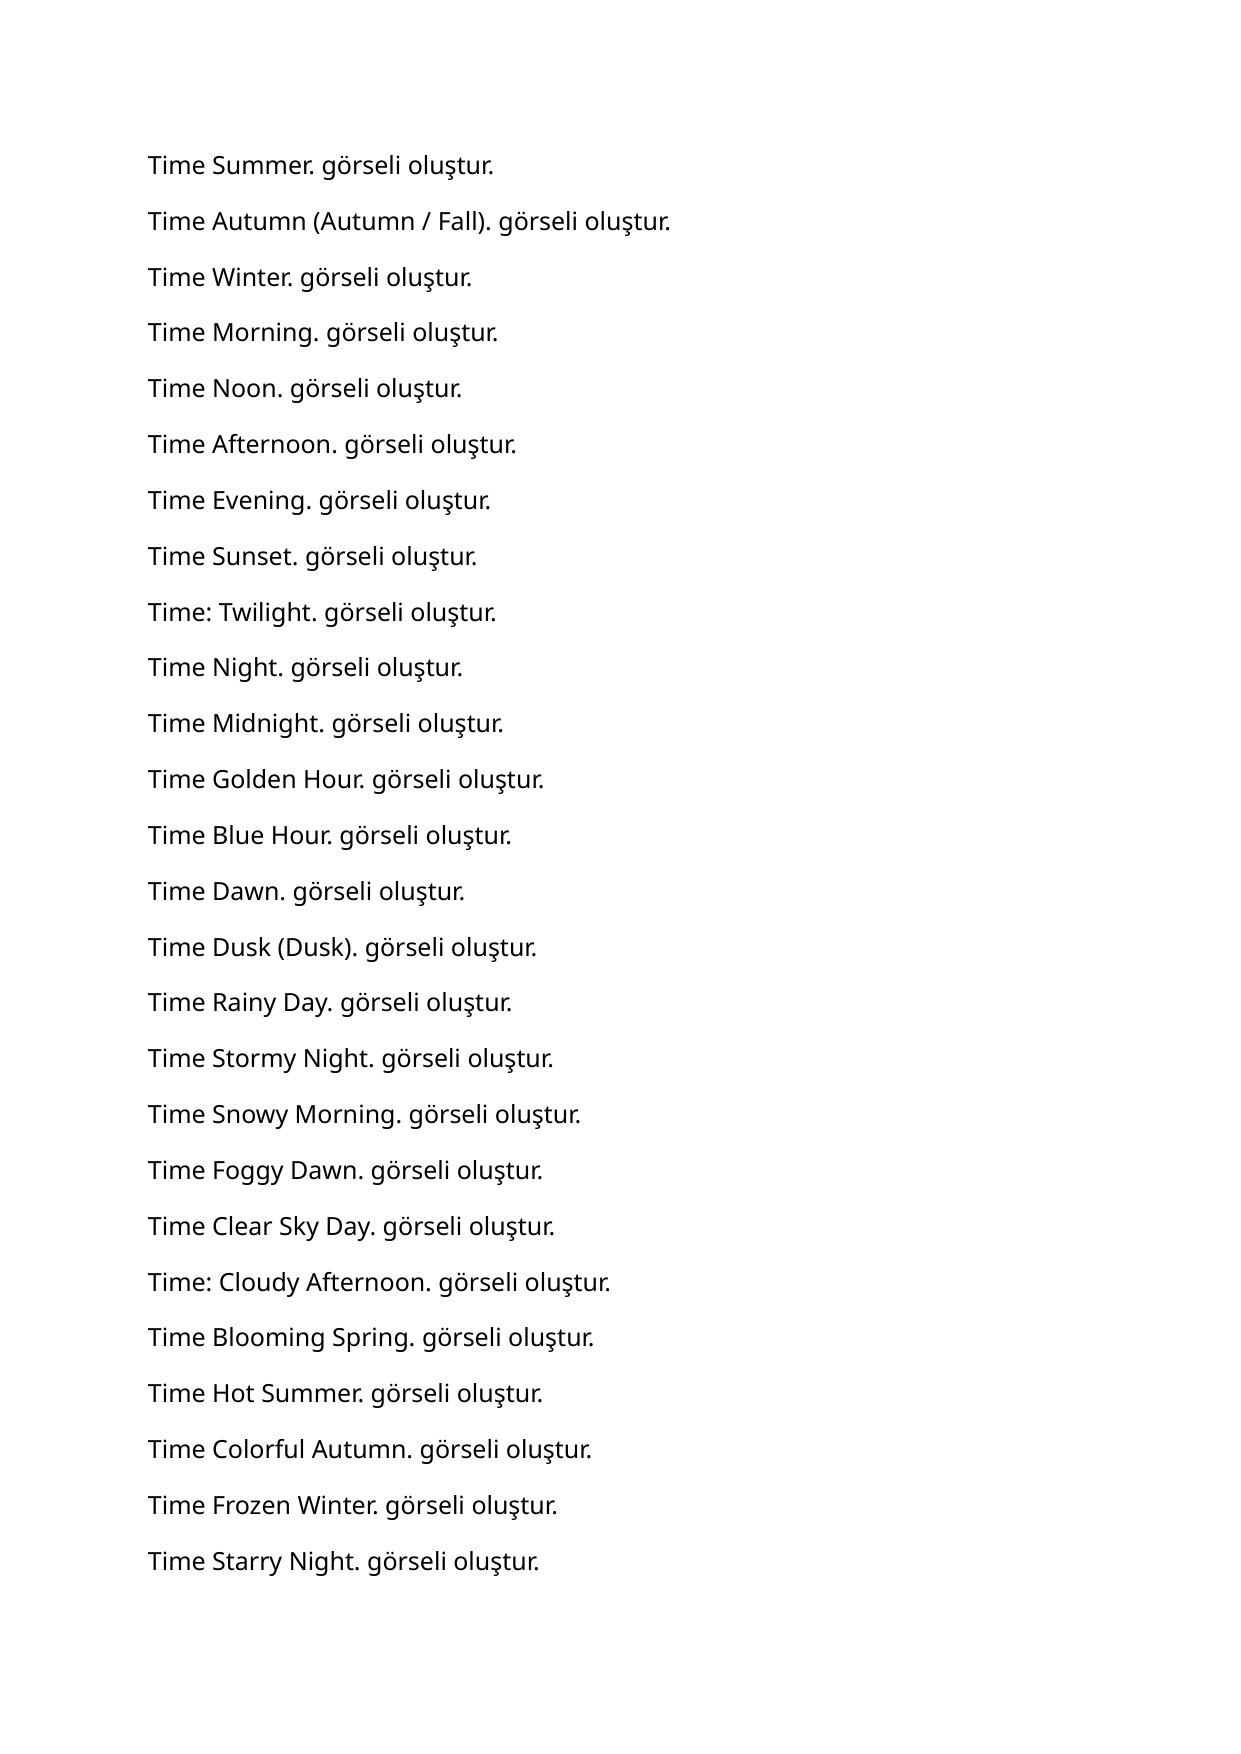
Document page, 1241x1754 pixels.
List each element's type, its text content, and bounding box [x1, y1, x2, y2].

text Time Stormy Night. görseli oluştur. [148, 1041, 1093, 1075]
text Time Midnight. görseli oluştur. [148, 706, 1093, 740]
text Time Blue Hour. görseli oluştur. [148, 818, 1093, 852]
text Time Morning. görseli oluştur. [148, 315, 1093, 349]
text Time Rainy Day. görseli oluştur. [148, 985, 1093, 1019]
text Time Hot Summer. görseli oluştur. [148, 1376, 1093, 1410]
text Time Starry Night. görseli oluştur. [148, 1543, 1093, 1577]
text Time: Twilight. görseli oluştur. [148, 594, 1093, 628]
text Time Colorful Autumn. görseli oluştur. [148, 1432, 1093, 1466]
text Time Golden Hour. görseli oluştur. [148, 762, 1093, 796]
text Time Snowy Morning. görseli oluştur. [148, 1097, 1093, 1131]
text Time Foggy Dawn. görseli oluştur. [148, 1153, 1093, 1187]
text Time Blooming Spring. görseli oluştur. [148, 1320, 1093, 1354]
text Time Evening. görseli oluştur. [148, 483, 1093, 517]
text Time Autumn (Autumn / Fall). görseli oluştur. [148, 203, 1093, 237]
text Time Clear Sky Day. görseli oluştur. [148, 1208, 1093, 1242]
text Time Noon. görseli oluştur. [148, 371, 1093, 405]
text Time Sunset. görseli oluştur. [148, 538, 1093, 572]
text Time Frozen Winter. görseli oluştur. [148, 1488, 1093, 1522]
text Time: Cloudy Afternoon. görseli oluştur. [148, 1264, 1093, 1298]
text Time Night. görseli oluştur. [148, 650, 1093, 684]
text Time Dawn. görseli oluştur. [148, 873, 1093, 907]
text Time Summer. görseli oluştur. [148, 148, 1093, 182]
text Time Winter. görseli oluştur. [148, 259, 1093, 293]
text Time Afternoon. görseli oluştur. [148, 427, 1093, 461]
text Time Dusk (Dusk). görseli oluştur. [148, 929, 1093, 963]
